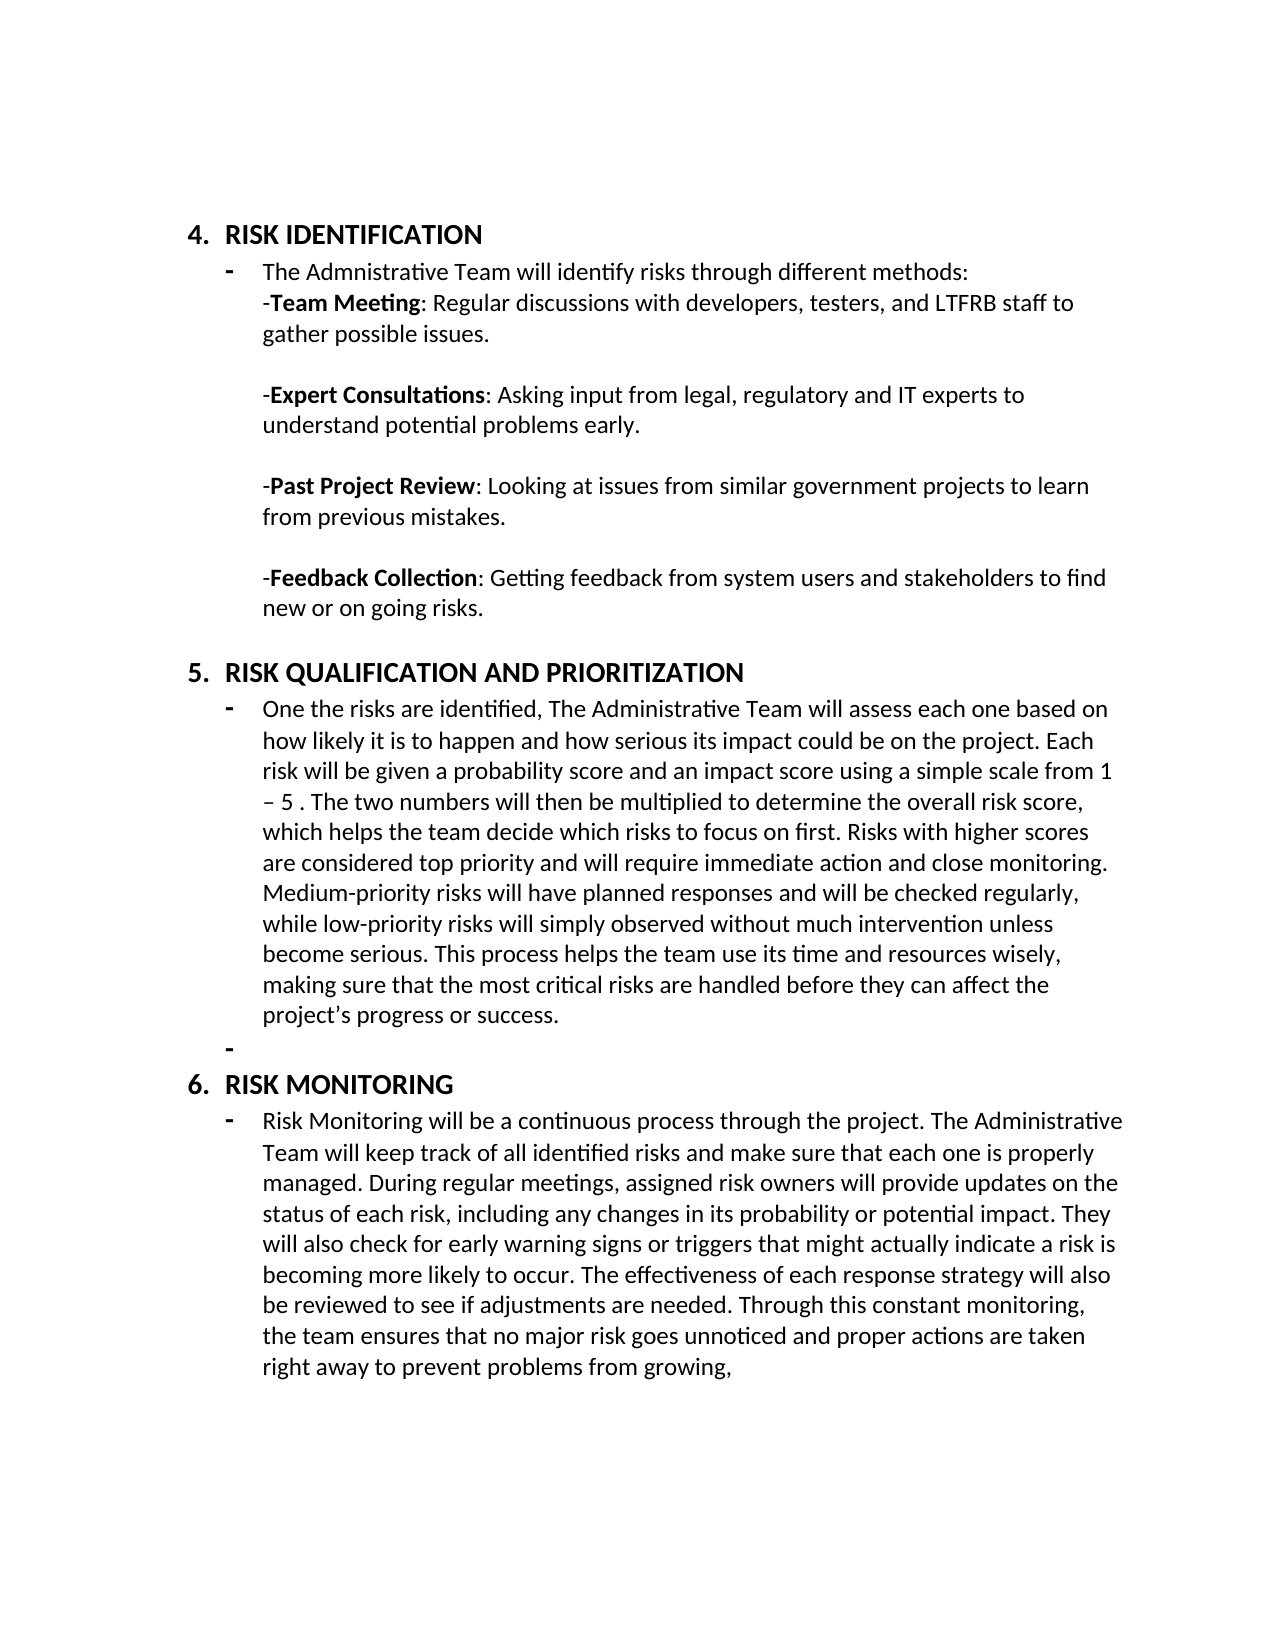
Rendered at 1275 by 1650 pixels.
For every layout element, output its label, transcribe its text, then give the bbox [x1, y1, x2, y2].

list RISK QUALIFICATION AND PRIORITIZATION [187, 654, 1125, 689]
list RISK IDENTIFICATION [187, 216, 1125, 252]
list -Past Project Review: Looking at issues from similar government projects to learn from previous mistakes. [262, 471, 1125, 532]
list -Expert Consultations: Asking input from legal, regulatory and IT experts to understand potential problems early. [262, 379, 1125, 440]
list -Feedback Collection: Getting feedback from system users and stakeholders to find new or on going risks. [262, 562, 1125, 623]
list RISK MONITORING [187, 1066, 1125, 1101]
list The Admnistrative Team will identify risks through different methods: [225, 252, 1125, 287]
list -Team Meeting: Regular discussions with developers, testers, and LTFRB staff to gather possible issues. [262, 287, 1125, 348]
list One the risks are identified, The Administrative Team will assess each one based on how likely it is to happen and how serious its impact could be on the project. Each risk will be given a probability score and an impact score using a simple scale from 1 – 5 . The two numbers will then be multiplied to determine the overall risk score, which helps the team decide which risks to focus on first. Risks with higher scores are considered top priority and will require immediate action and close monitoring. Medium-priority risks will have planned responses and will be checked regularly, while low-priority risks will simply observed without much intervention unless become serious. This process helps the team use its time and resources wisely, making sure that the most critical risks are handled before they can affect the project’s progress or success. [225, 689, 1125, 1030]
list Risk Monitoring will be a continuous process through the project. The Administrative Team will keep track of all identified risks and make sure that each one is properly managed. During regular meetings, assigned risk owners will provide updates on the status of each risk, including any changes in its probability or potential impact. They will also check for early warning signs or triggers that might actually indicate a risk is becoming more likely to occur. The effectiveness of each response strategy will also be reviewed to see if adjustments are needed. Through this constant monitoring, the team ensures that no major risk goes unnoticed and proper actions are taken right away to prevent problems from growing, [225, 1101, 1125, 1381]
